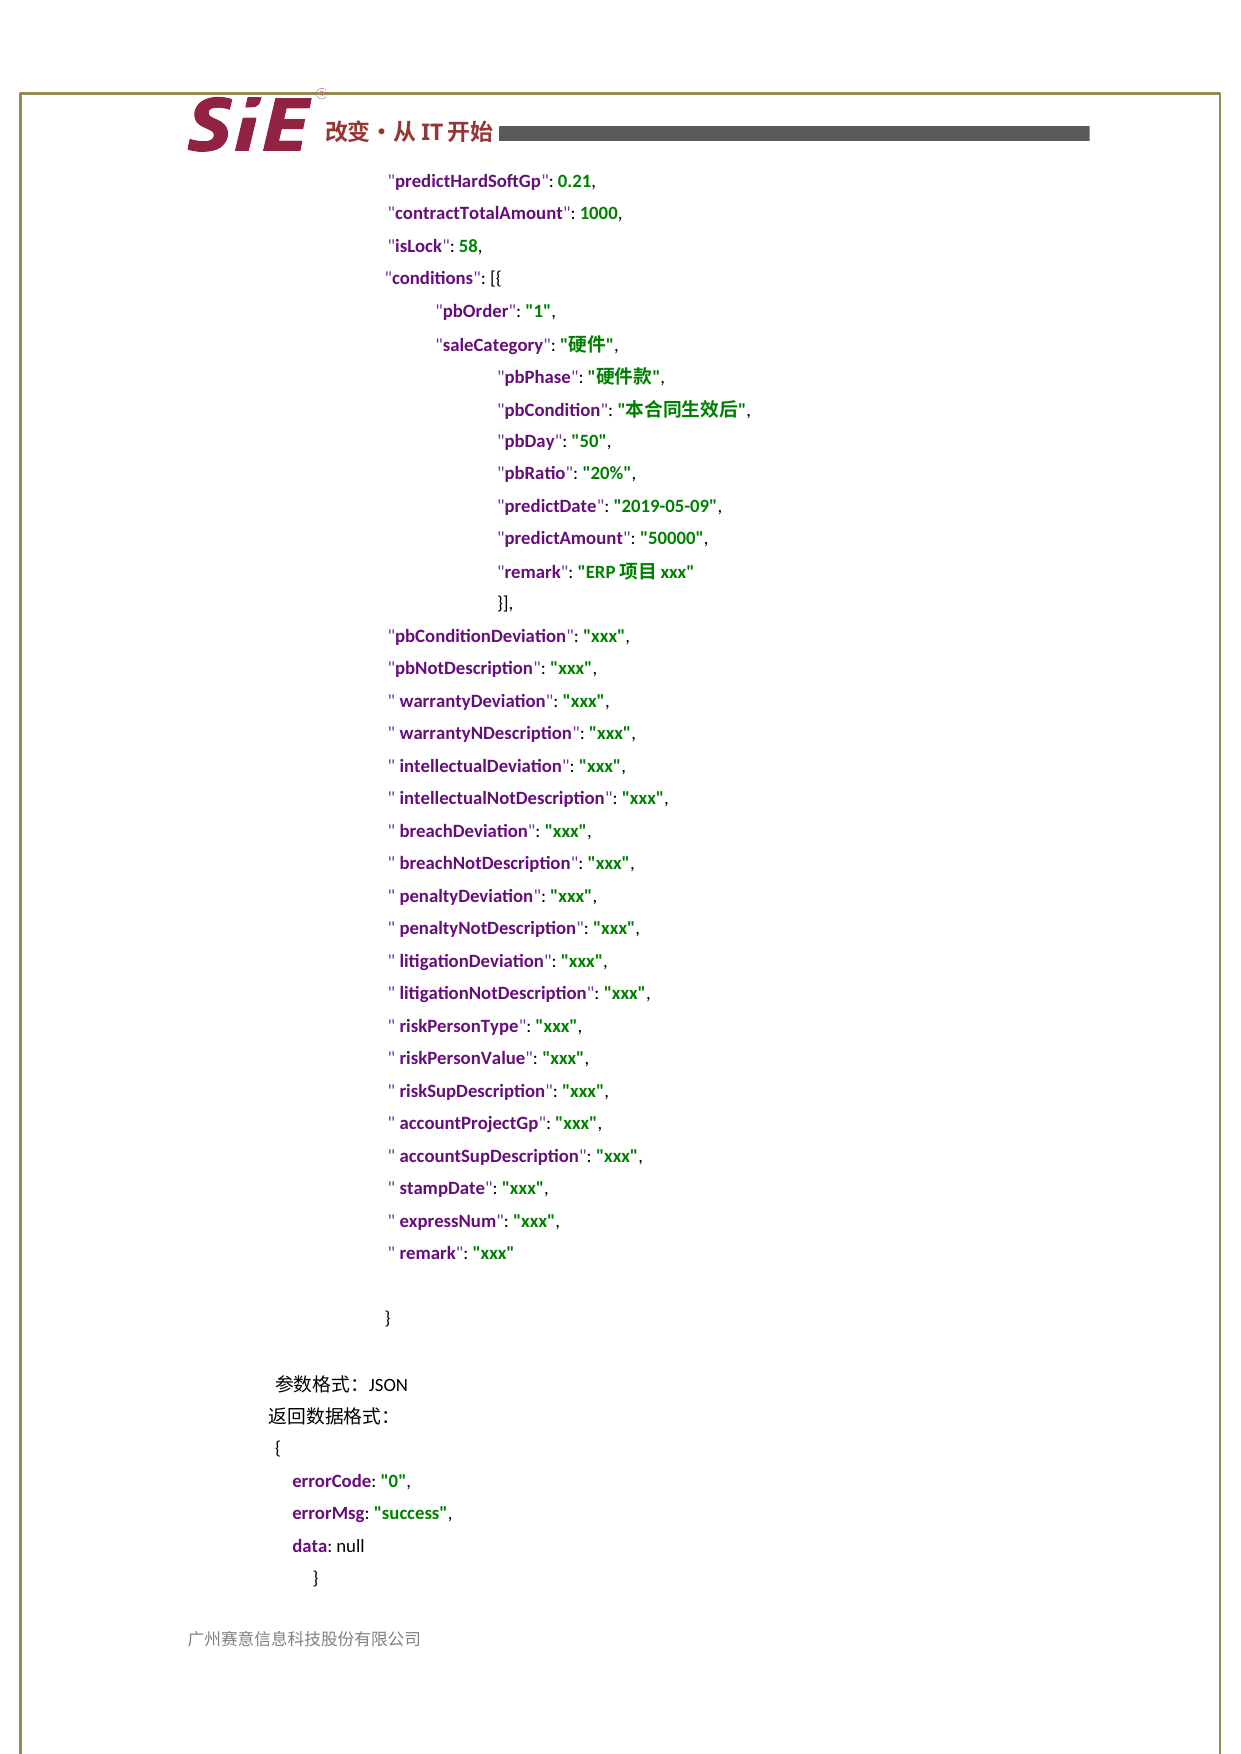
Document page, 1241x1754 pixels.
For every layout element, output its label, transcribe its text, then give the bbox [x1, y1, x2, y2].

text }], [384, 587, 1053, 619]
text { errorCode: "0", errorMsg: "success", data: null [275, 1432, 1053, 1562]
text " riskPersonValue": "xxx", [275, 1042, 1053, 1074]
text " stampDate": "xxx", [275, 1172, 1053, 1204]
text } [384, 1302, 1053, 1367]
text "pbNotDescription": "xxx", [275, 652, 1053, 684]
picture [187, 88, 327, 152]
text " penaltyDeviation": "xxx", [275, 879, 1053, 912]
list 返回数据格式： [269, 1399, 1053, 1432]
text "pbConditionDeviation": "xxx", [275, 619, 1053, 652]
text " riskPersonType": "xxx", [275, 1009, 1053, 1042]
text "pbPhase": "硬件款", [384, 359, 1053, 392]
text "conditions": [{ "pbOrder": "1", "saleCategory": "硬件", [384, 262, 1053, 359]
text " penaltyNotDescription": "xxx", [275, 912, 1053, 944]
text "predictHardSoftGp": 0.21, [275, 164, 1053, 197]
text "predictAmount": "50000", [384, 522, 1053, 554]
text " litigationNotDescription": "xxx", [275, 977, 1053, 1009]
text " warrantyNDescription": "xxx", [275, 717, 1053, 749]
text "pbDay": "50", [384, 424, 1053, 457]
text " intellectualDeviation": "xxx", [275, 749, 1053, 782]
text " riskSupDescription": "xxx", [275, 1074, 1053, 1107]
text " expressNum": "xxx", [275, 1204, 1053, 1237]
text " litigationDeviation": "xxx", [275, 944, 1053, 977]
text " breachNotDescription": "xxx", [275, 847, 1053, 879]
text "pbCondition": "本合同生效后", [384, 392, 1053, 424]
text "isLock": 58, [275, 229, 1053, 262]
text "contractTotalAmount": 1000, [275, 197, 1053, 229]
text " intellectualNotDescription": "xxx", [275, 782, 1053, 814]
text "predictDate": "2019-05-09", [384, 489, 1053, 522]
text " breachDeviation": "xxx", [275, 814, 1053, 847]
text "pbRatio": "20%", [384, 457, 1053, 489]
text " accountSupDescription": "xxx", [275, 1139, 1053, 1172]
list 参数格式：JSON [275, 1367, 1053, 1399]
text " accountProjectGp": "xxx", [275, 1107, 1053, 1139]
text } [275, 1562, 1053, 1594]
text "remark": "ERP项目xxx" [384, 554, 1053, 587]
text " warrantyDeviation": "xxx", [275, 684, 1053, 717]
text " remark": "xxx" [275, 1237, 1053, 1269]
